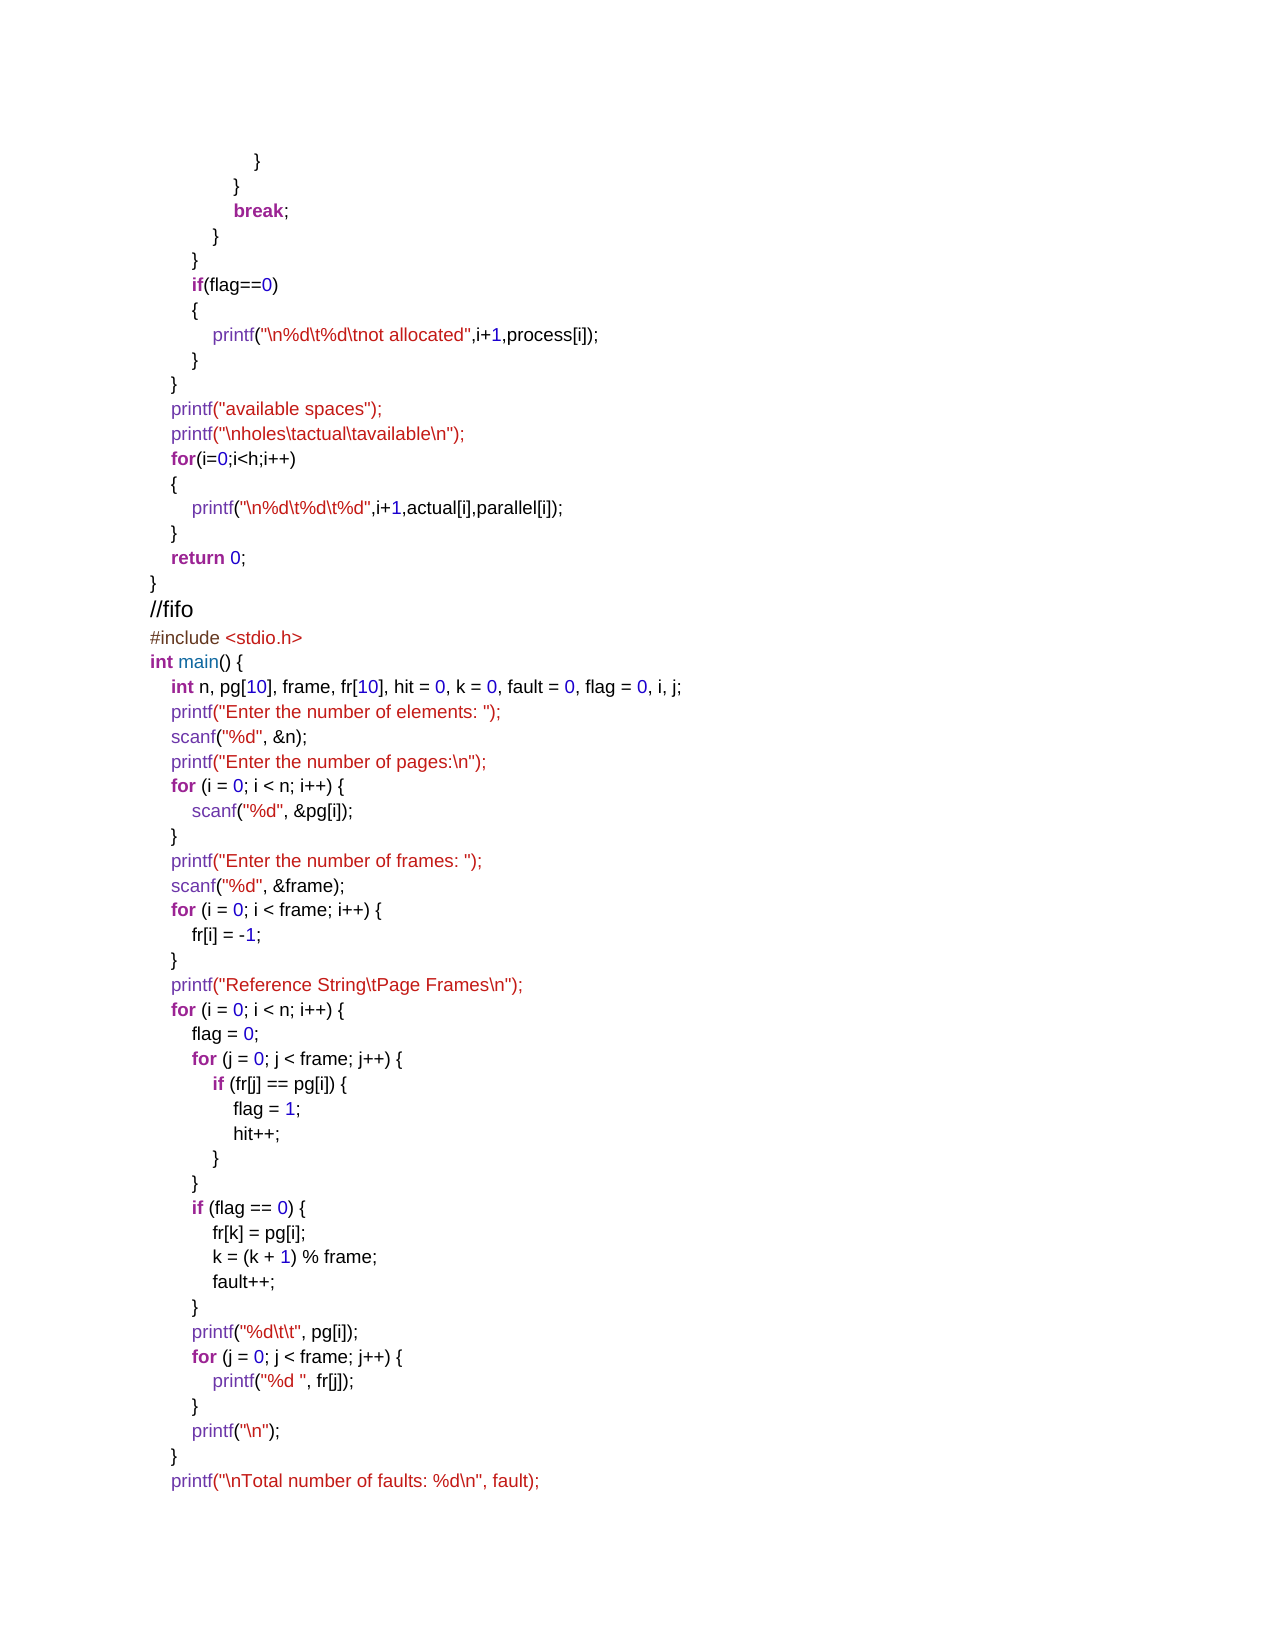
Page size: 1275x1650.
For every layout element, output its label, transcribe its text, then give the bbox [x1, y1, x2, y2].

text if (flag == 0) { [150, 1197, 1125, 1218]
text } [150, 825, 1125, 846]
text fr[i] = -1; [150, 924, 1125, 946]
text } [150, 150, 1125, 172]
text int n, pg[10], frame, fr[10], hit = 0, k = 0, fault = 0, flag = 0, i, j; [150, 676, 1125, 698]
text int main() { [150, 651, 1125, 673]
text for (i = 0; i < frame; i++) { [150, 899, 1125, 921]
text printf("%d\t\t", pg[i]); [150, 1321, 1125, 1342]
text } [150, 1395, 1125, 1417]
text } [150, 571, 1125, 593]
text { [150, 472, 1125, 494]
text printf("Reference String\tPage Frames\n"); [150, 973, 1125, 995]
text printf("\n%d\t%d\tnot allocated",i+1,process[i]); [150, 323, 1125, 345]
text if (fr[j] == pg[i]) { [150, 1073, 1125, 1094]
text //fifo [150, 596, 1125, 623]
text printf("\n%d\t%d\t%d",i+1,actual[i],parallel[i]); [150, 497, 1125, 519]
text #include <stdio.h> [150, 626, 1125, 648]
text for (i = 0; i < n; i++) { [150, 775, 1125, 797]
text } [150, 1147, 1125, 1169]
text } [150, 373, 1125, 395]
text for (j = 0; j < frame; j++) { [150, 1048, 1125, 1069]
text } [150, 1172, 1125, 1193]
text scanf("%d", &frame); [150, 874, 1125, 896]
text printf("available spaces"); [150, 398, 1125, 419]
text hit++; [150, 1122, 1125, 1144]
text for (j = 0; j < frame; j++) { [150, 1345, 1125, 1367]
text for(i=0;i<h;i++) [150, 447, 1125, 469]
text fr[k] = pg[i]; [150, 1221, 1125, 1243]
text } [150, 224, 1125, 246]
text { [150, 299, 1125, 320]
text } [150, 1296, 1125, 1317]
text k = (k + 1) % frame; [150, 1246, 1125, 1268]
text } [150, 348, 1125, 370]
text fault++; [150, 1271, 1125, 1293]
text printf("Enter the number of frames: "); [150, 849, 1125, 871]
text break; [150, 199, 1125, 221]
text printf("\nholes\tactual\tavailable\n"); [150, 423, 1125, 444]
text printf("Enter the number of pages:\n"); [150, 750, 1125, 772]
text printf("%d ", fr[j]); [150, 1370, 1125, 1392]
text flag = 0; [150, 1023, 1125, 1045]
text scanf("%d", &n); [150, 726, 1125, 747]
text scanf("%d", &pg[i]); [150, 800, 1125, 822]
text } [150, 949, 1125, 970]
text for (i = 0; i < n; i++) { [150, 998, 1125, 1020]
text return 0; [150, 547, 1125, 568]
text printf("Enter the number of elements: "); [150, 701, 1125, 722]
text flag = 1; [150, 1097, 1125, 1119]
text } [150, 175, 1125, 196]
text } [150, 522, 1125, 543]
text } [150, 249, 1125, 271]
text } [150, 1444, 1125, 1466]
text printf("\n"); [150, 1420, 1125, 1441]
text printf("\nTotal number of faults: %d\n", fault); [150, 1469, 1125, 1491]
text if(flag==0) [150, 274, 1125, 296]
